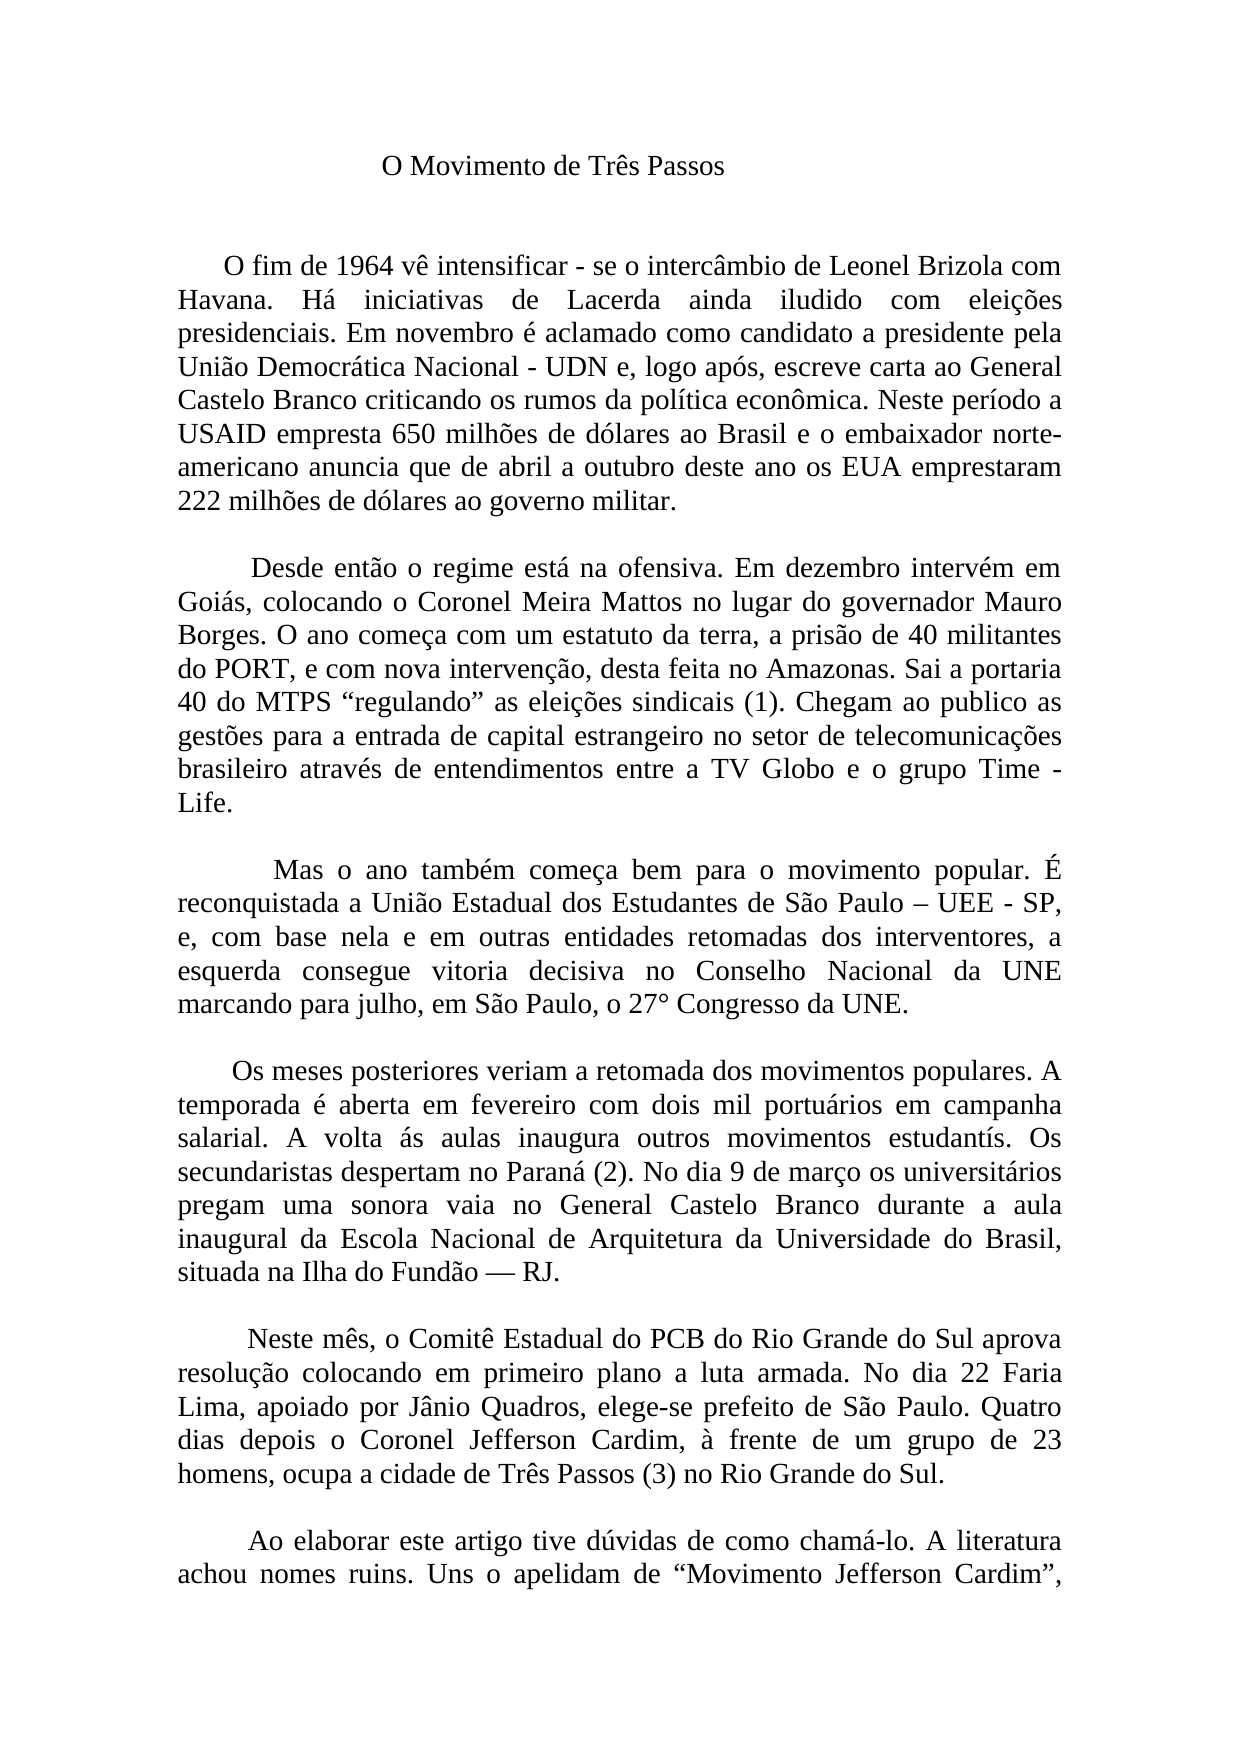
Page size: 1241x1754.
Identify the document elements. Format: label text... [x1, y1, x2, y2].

text O fim de 1964 vê intensificar - se o intercâmbio de Leonel Brizola com Havana. Há iniciativas de Lacerda ainda iludido com eleições presidenciais. Em novembro é aclamado como candidato a presidente pela União Democrática Nacional - UDN e, logo após, escreve carta ao General Castelo Branco criticando os rumos da política econômica. Neste período a USAID empresta 650 milhões de dólares ao Brasil e o embaixador norte-americano anuncia que de abril a outubro deste ano os EUA emprestaram 222 milhões de dólares ao governo militar. [177, 248, 1063, 517]
text Os meses posteriores veriam a retomada dos movimentos populares. A temporada é aberta em fevereiro com dois mil portuários em campanha salarial. A volta ás aulas inaugura outros movimentos estudantís. Os secundaristas despertam no Paraná (2). No dia 9 de março os universitários pregam uma sonora vaia no General Castelo Branco durante a aula inaugural da Escola Nacional de Arquitetura da Universidade do Brasil, situada na Ilha do Fundão — RJ. [177, 1053, 1063, 1288]
text O Movimento de Três Passos [177, 148, 1063, 181]
text Desde então o regime está na ofensiva. Em dezembro intervém em Goiás, colocando o Coronel Meira Mattos no lugar do governador Mauro Borges. O ano começa com um estatuto da terra, a prisão de 40 militantes do PORT, e com nova intervenção, desta feita no Amazonas. Sai a portaria 40 do MTPS “regulando” as eleições sindicais (1). Chegam ao publico as gestões para a entrada de capital estrangeiro no setor de telecomunicações brasileiro através de entendimentos entre a TV Globo e o grupo Time - Life. [177, 550, 1063, 818]
text Neste mês, o Comitê Estadual do PCB do Rio Grande do Sul aprova resolução colocando em primeiro plano a luta armada. No dia 22 Faria Lima, apoiado por Jânio Quadros, elege-se prefeito de São Paulo. Quatro dias depois o Coronel Jefferson Cardim, à frente de um grupo de 23 homens, ocupa a cidade de Três Passos (3) no Rio Grande do Sul. [177, 1322, 1063, 1489]
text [177, 1523, 1063, 1590]
text Mas o ano também começa bem para o movimento popular. É reconquistada a União Estadual dos Estudantes de São Paulo – UEE - SP, e, com base nela e em outras entidades retomadas dos interventores, a esquerda consegue vitoria decisiva no Conselho Nacional da UNE marcando para julho, em São Paulo, o 27° Congresso da UNE. [177, 852, 1063, 1020]
